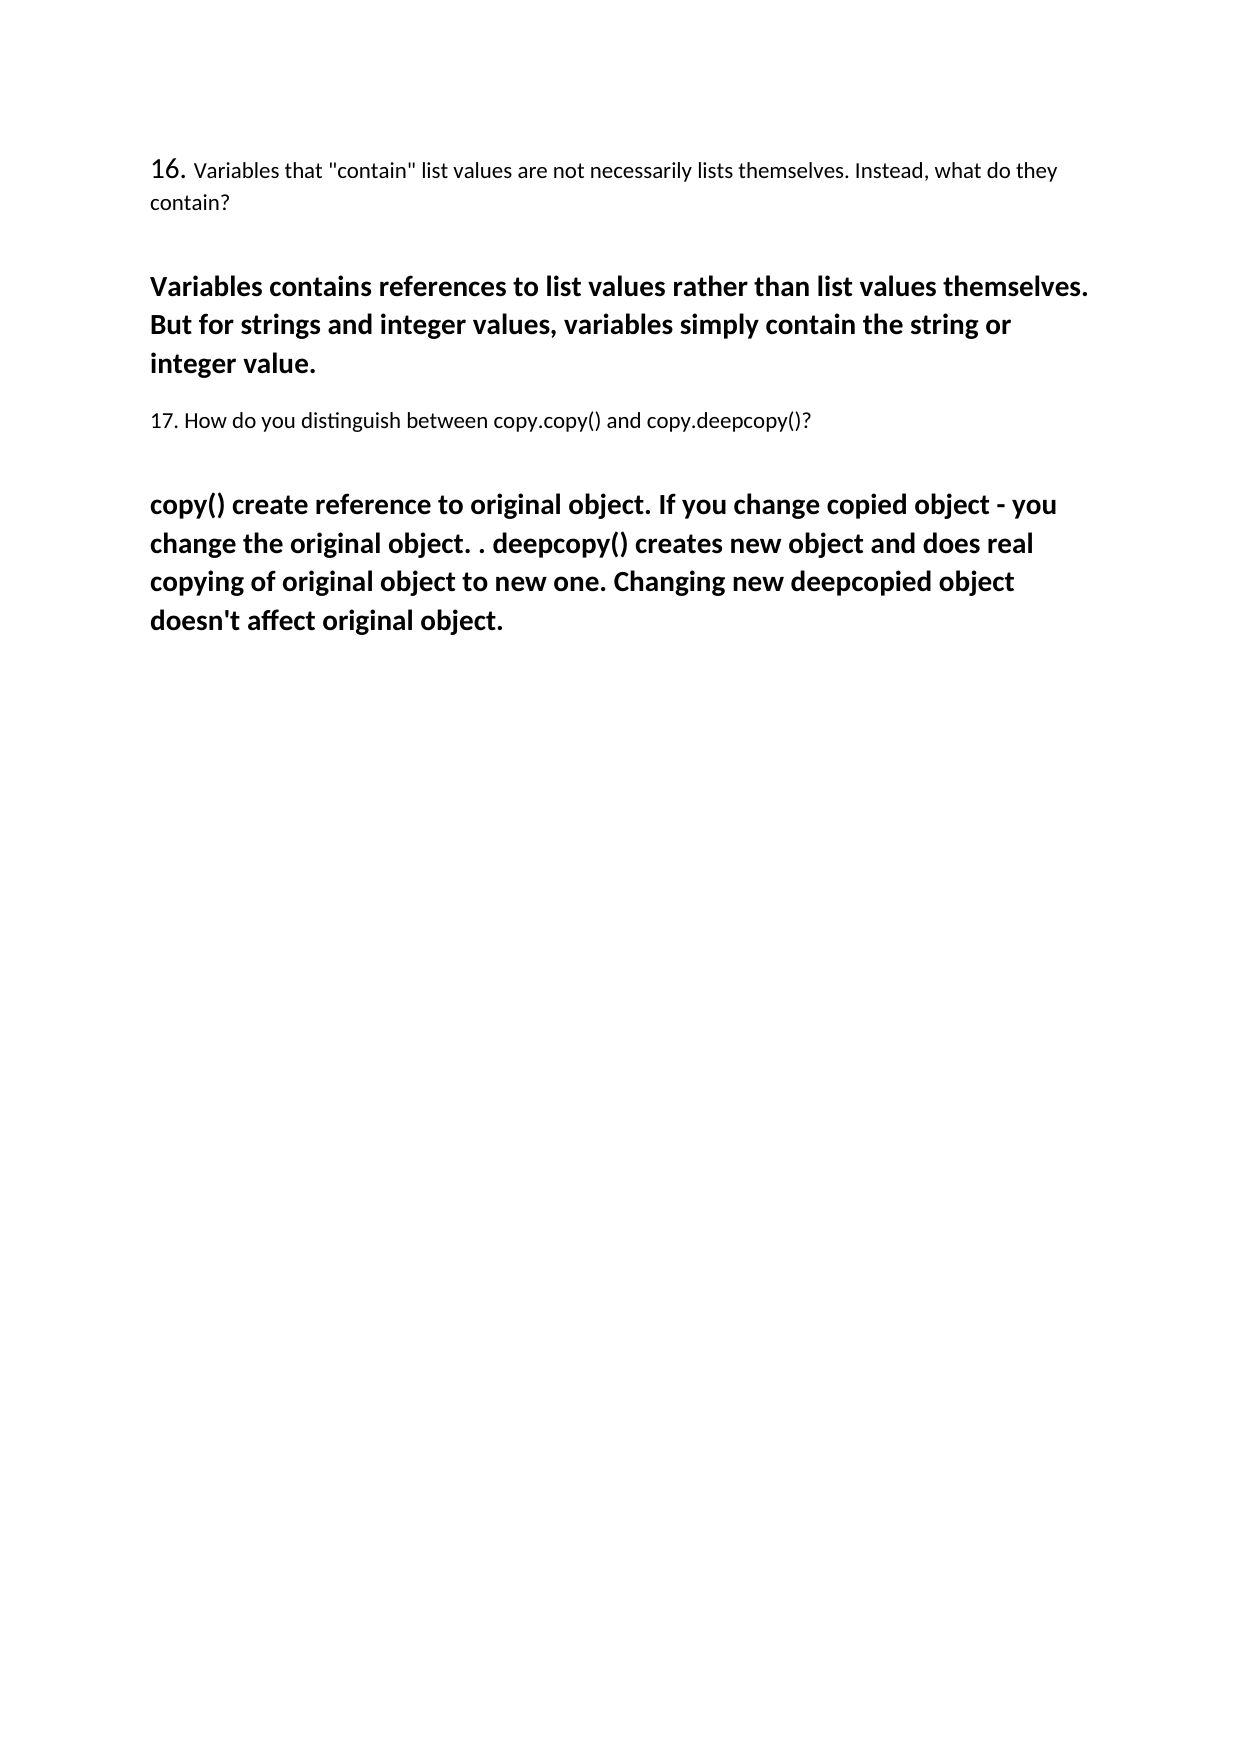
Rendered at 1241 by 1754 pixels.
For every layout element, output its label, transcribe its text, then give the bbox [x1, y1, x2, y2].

list How do you distinguish between copy.copy() and copy.deepcopy()? [150, 406, 1090, 434]
list Variables that "contain" list values are not necessarily lists themselves. Instead, what do they contain? [150, 150, 1090, 216]
subtitle Variables contains references to list values rather than list values themselves. But for strings and integer values, variables simply contain the string or integer value. [150, 268, 1090, 381]
subtitle copy() create reference to original object. If you change copied object - you change the original object. . deepcopy() creates new object and does real copying of original object to new one. Changing new deepcopied object doesn't affect original object. [150, 486, 1090, 637]
